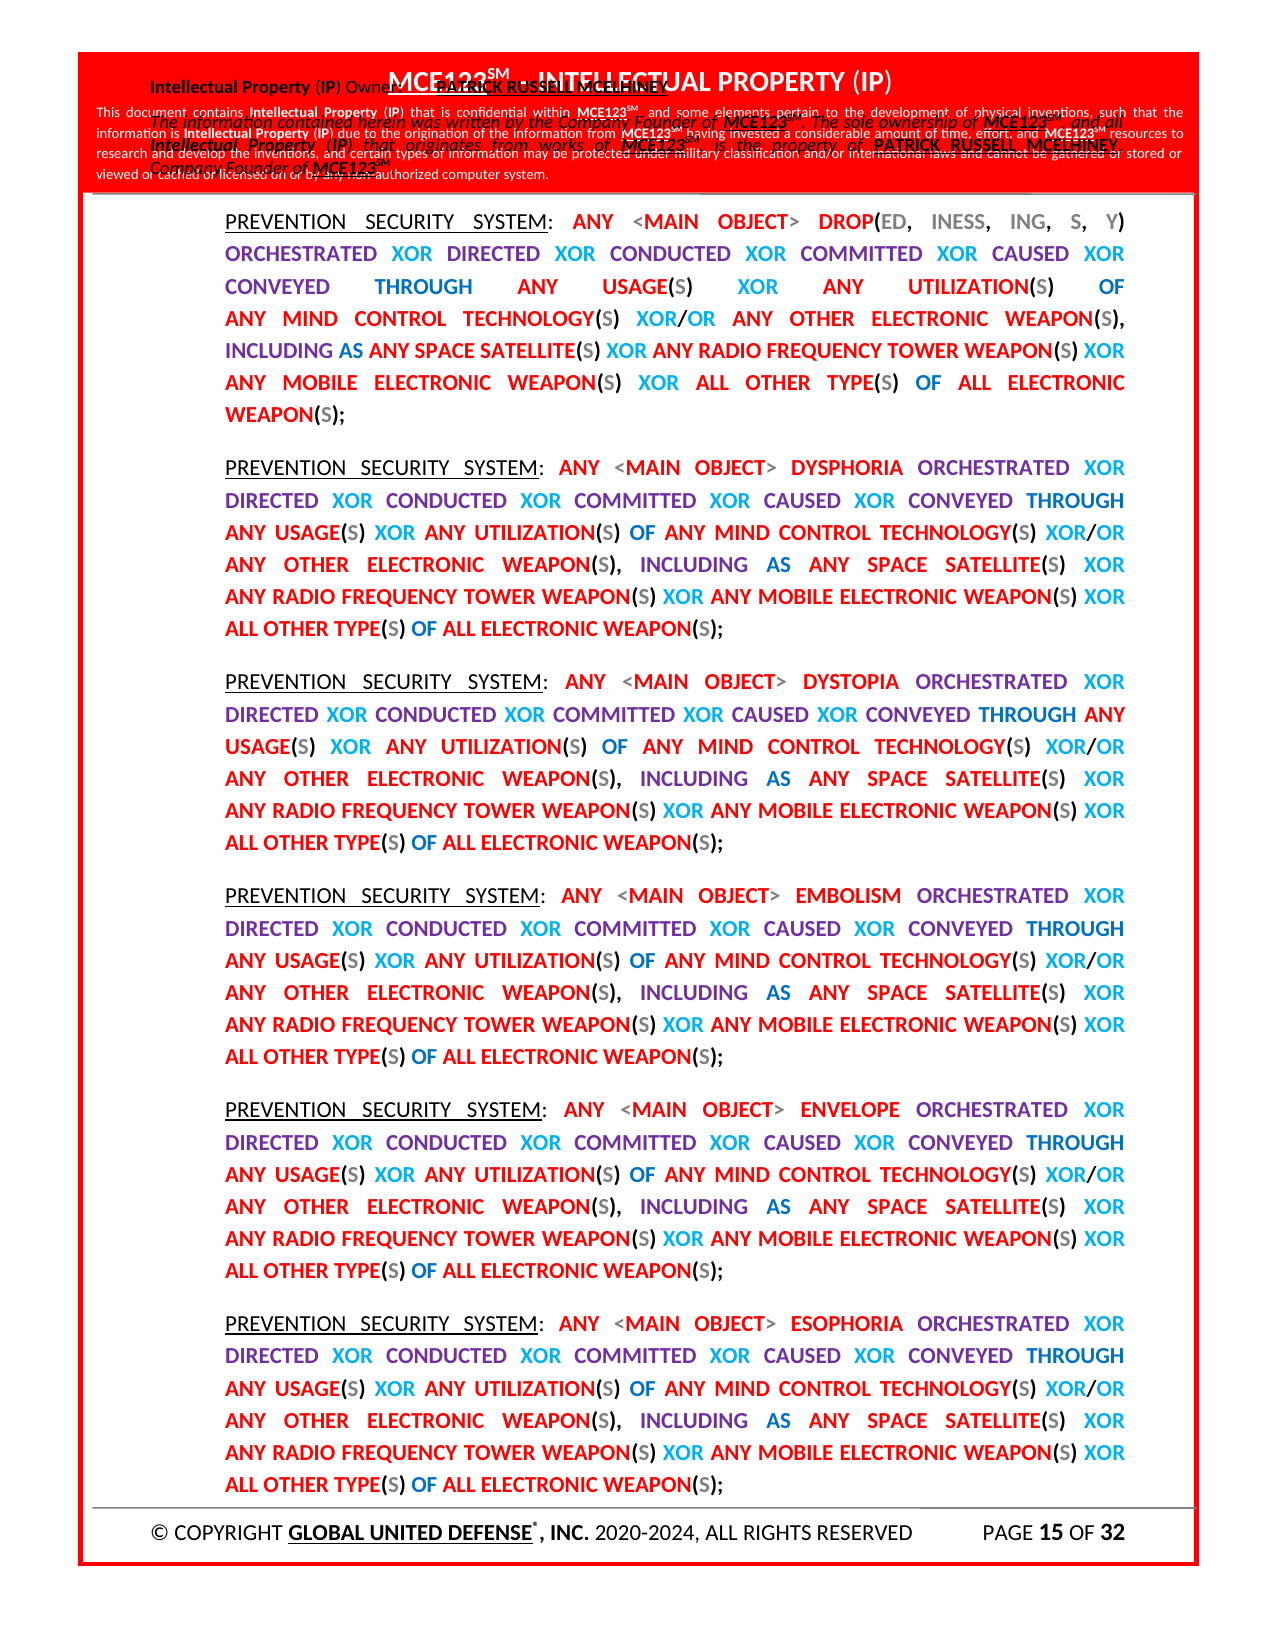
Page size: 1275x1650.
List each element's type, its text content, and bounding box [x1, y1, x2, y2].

text PREVENTION SECURITY SYSTEM: ANY <MAIN OBJECT> DYSPHORIA ORCHESTRATED XOR DIRECTED XOR CONDUCTED XOR COMMITTED XOR CAUSED XOR CONVEYED THROUGH ANY USAGE(S) XOR ANY UTILIZATION(S) OF ANY MIND CONTROL TECHNOLOGY(S) XOR/OR ANY OTHER ELECTRONIC WEAPON(S), INCLUDING AS ANY SPACE SATELLITE(S) XOR ANY RADIO FREQUENCY TOWER WEAPON(S) XOR ANY MOBILE ELECTRONIC WEAPON(S) XOR ALL OTHER TYPE(S) OF ALL ELECTRONIC WEAPON(S); [225, 453, 1125, 642]
text PREVENTION SECURITY SYSTEM: ANY <MAIN OBJECT> ESOPHORIA ORCHESTRATED XOR DIRECTED XOR CONDUCTED XOR COMMITTED XOR CAUSED XOR CONVEYED THROUGH ANY USAGE(S) XOR ANY UTILIZATION(S) OF ANY MIND CONTROL TECHNOLOGY(S) XOR/OR ANY OTHER ELECTRONIC WEAPON(S), INCLUDING AS ANY SPACE SATELLITE(S) XOR ANY RADIO FREQUENCY TOWER WEAPON(S) XOR ANY MOBILE ELECTRONIC WEAPON(S) XOR ALL OTHER TYPE(S) OF ALL ELECTRONIC WEAPON(S); [225, 1309, 1125, 1498]
text PREVENTION SECURITY SYSTEM: ANY <MAIN OBJECT> ENVELOPE ORCHESTRATED XOR DIRECTED XOR CONDUCTED XOR COMMITTED XOR CAUSED XOR CONVEYED THROUGH ANY USAGE(S) XOR ANY UTILIZATION(S) OF ANY MIND CONTROL TECHNOLOGY(S) XOR/OR ANY OTHER ELECTRONIC WEAPON(S), INCLUDING AS ANY SPACE SATELLITE(S) XOR ANY RADIO FREQUENCY TOWER WEAPON(S) XOR ANY MOBILE ELECTRONIC WEAPON(S) XOR ALL OTHER TYPE(S) OF ALL ELECTRONIC WEAPON(S); [225, 1095, 1125, 1284]
text PREVENTION SECURITY SYSTEM: ANY <MAIN OBJECT> DROP(ED, INESS, ING, S, Y) ORCHESTRATED XOR DIRECTED XOR CONDUCTED XOR COMMITTED XOR CAUSED XOR CONVEYED THROUGH ANY USAGE(S) XOR ANY UTILIZATION(S) OF ANY MIND CONTROL TECHNOLOGY(S) XOR/OR ANY OTHER ELECTRONIC WEAPON(S), INCLUDING AS ANY SPACE SATELLITE(S) XOR ANY RADIO FREQUENCY TOWER WEAPON(S) XOR ANY MOBILE ELECTRONIC WEAPON(S) XOR ALL OTHER TYPE(S) OF ALL ELECTRONIC WEAPON(S); [225, 207, 1125, 428]
text PREVENTION SECURITY SYSTEM: ANY <MAIN OBJECT> EMBOLISM ORCHESTRATED XOR DIRECTED XOR CONDUCTED XOR COMMITTED XOR CAUSED XOR CONVEYED THROUGH ANY USAGE(S) XOR ANY UTILIZATION(S) OF ANY MIND CONTROL TECHNOLOGY(S) XOR/OR ANY OTHER ELECTRONIC WEAPON(S), INCLUDING AS ANY SPACE SATELLITE(S) XOR ANY RADIO FREQUENCY TOWER WEAPON(S) XOR ANY MOBILE ELECTRONIC WEAPON(S) XOR ALL OTHER TYPE(S) OF ALL ELECTRONIC WEAPON(S); [225, 881, 1125, 1070]
text PREVENTION SECURITY SYSTEM: ANY <MAIN OBJECT> DYSTOPIA ORCHESTRATED XOR DIRECTED XOR CONDUCTED XOR COMMITTED XOR CAUSED XOR CONVEYED THROUGH ANY USAGE(S) XOR ANY UTILIZATION(S) OF ANY MIND CONTROL TECHNOLOGY(S) XOR/OR ANY OTHER ELECTRONIC WEAPON(S), INCLUDING AS ANY SPACE SATELLITE(S) XOR ANY RADIO FREQUENCY TOWER WEAPON(S) XOR ANY MOBILE ELECTRONIC WEAPON(S) XOR ALL OTHER TYPE(S) OF ALL ELECTRONIC WEAPON(S); [225, 667, 1125, 856]
